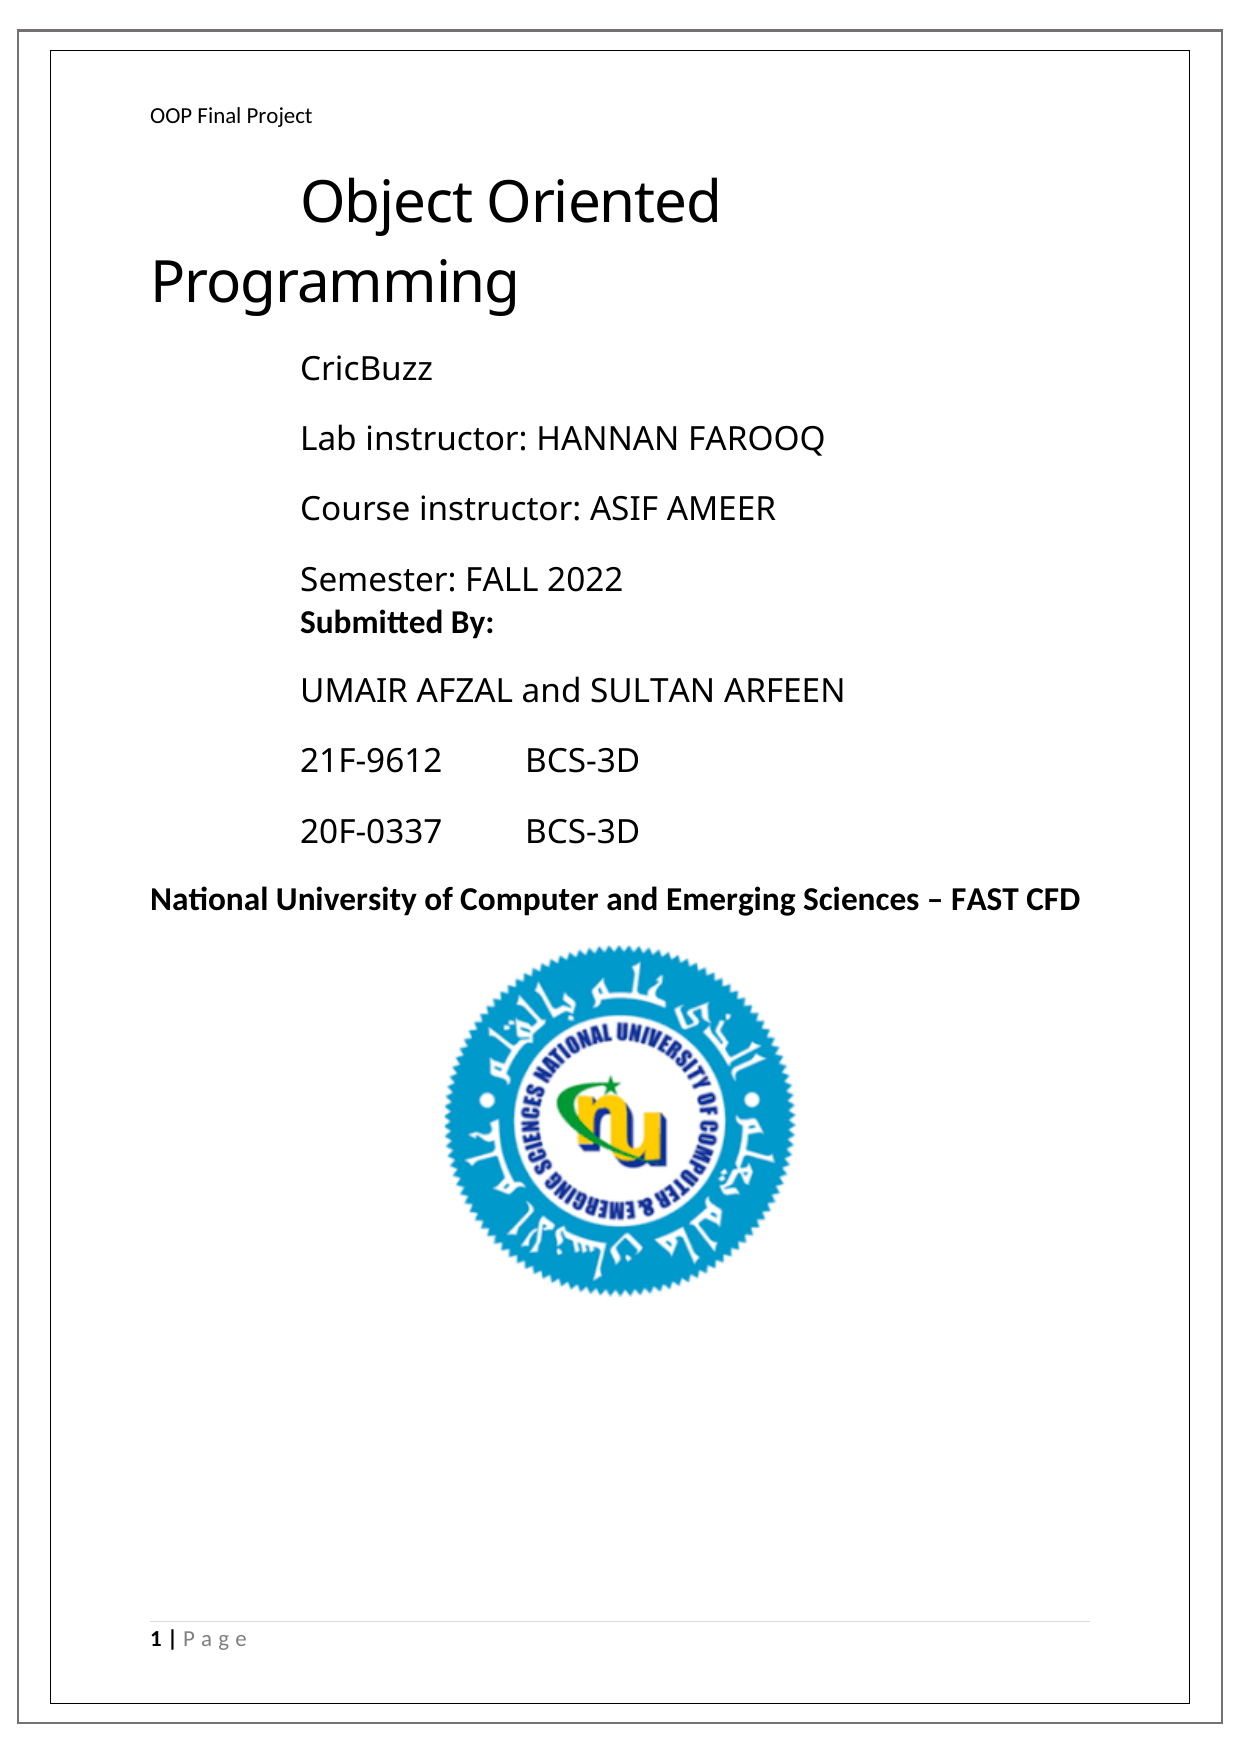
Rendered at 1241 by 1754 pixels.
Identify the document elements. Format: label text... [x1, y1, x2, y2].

subtitle Lab instructor: HANNAN FAROOQ [300, 415, 1090, 460]
subtitle UMAIR AFZAL and SULTAN ARFEEN [150, 667, 1090, 712]
title Object Oriented Programming [150, 160, 1090, 319]
picture [444, 945, 796, 1297]
subtitle CricBuzz [150, 344, 1090, 390]
subtitle Course instructor: ASIF AMEER [300, 485, 1090, 531]
subtitle Semester: FALL 2022 [225, 556, 1090, 601]
subtitle 21F-9612 BCS-3D [150, 737, 1090, 783]
subtitle 20F-0337 BCS-3D [150, 808, 1090, 853]
subtitle National University of Computer and Emerging Sciences – FAST CFD [150, 878, 1090, 919]
text Submitted By: [150, 601, 1090, 642]
